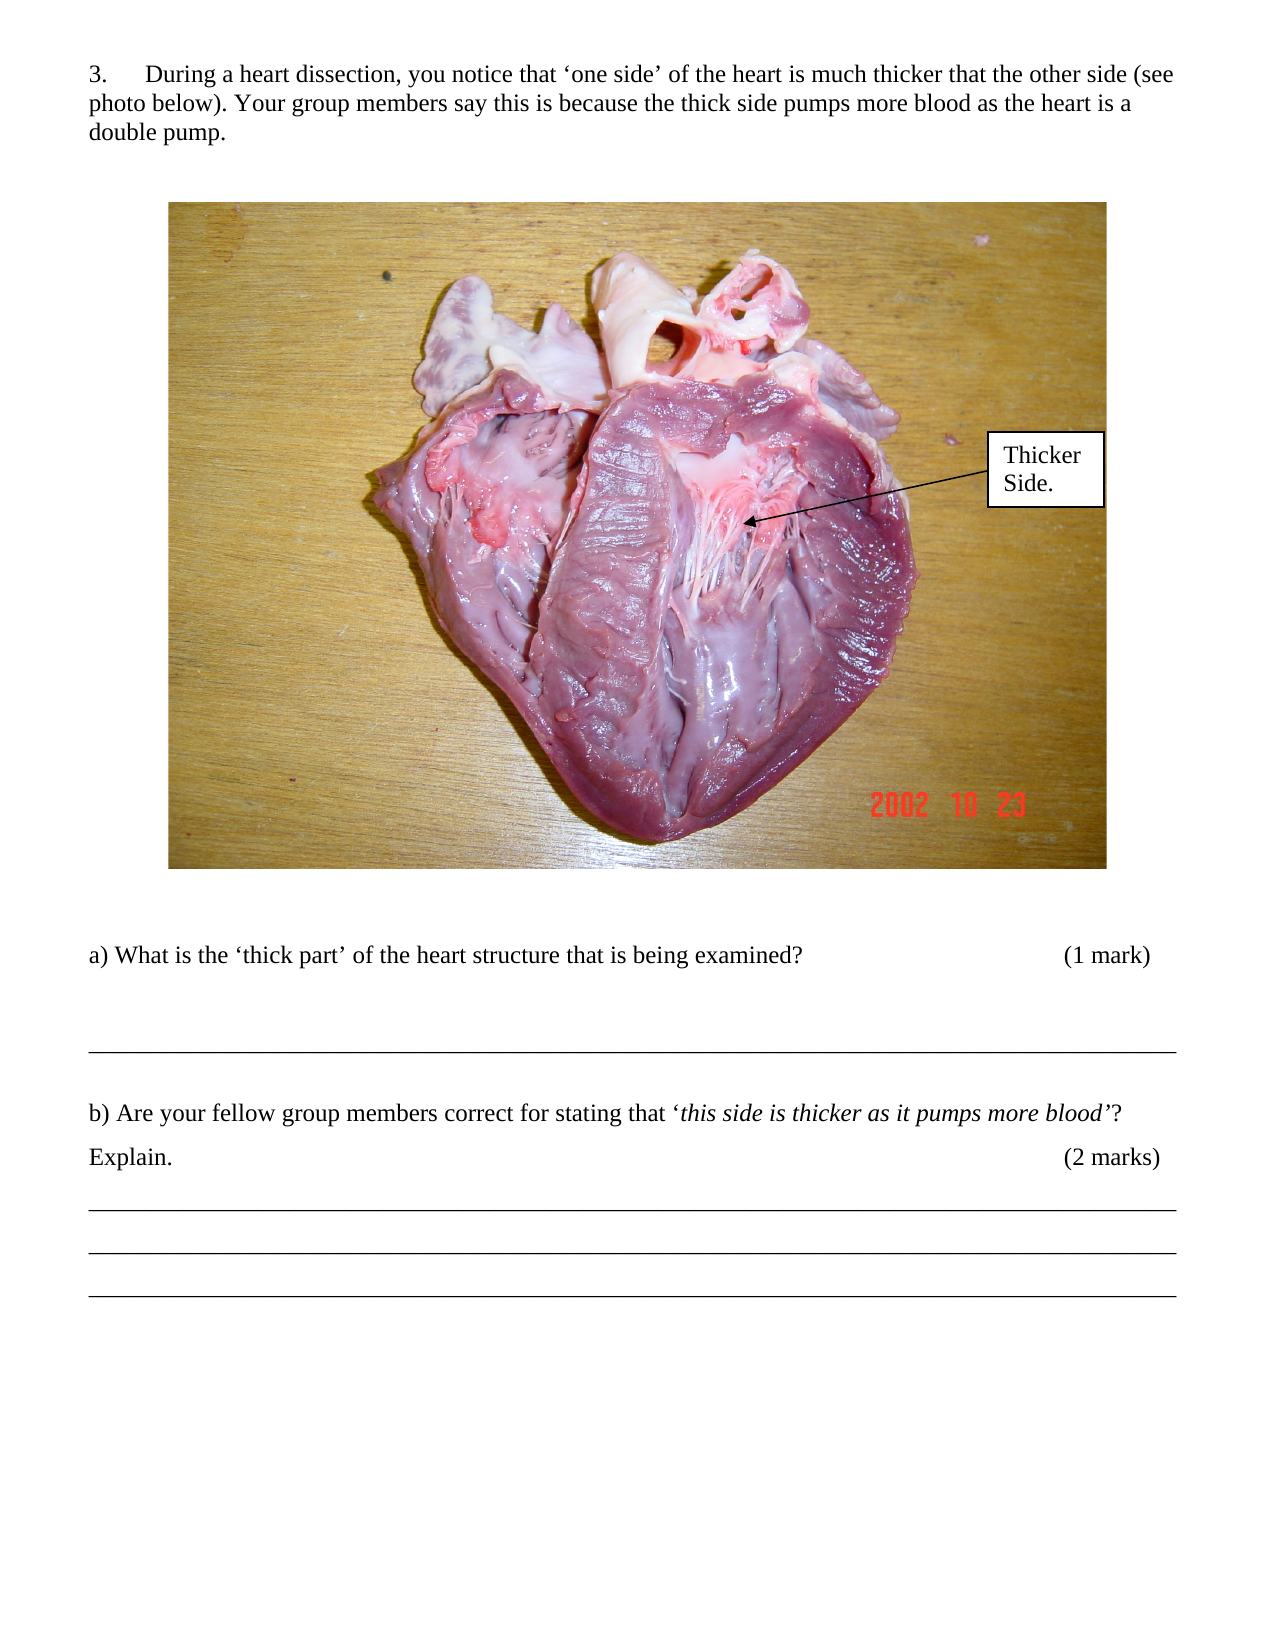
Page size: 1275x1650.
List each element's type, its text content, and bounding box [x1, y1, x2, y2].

picture [168, 202, 1107, 869]
text _______________________________________________________________________________________ [89, 1185, 1186, 1213]
text _______________________________________________________________________________________ [89, 1027, 1186, 1055]
text b) Are your fellow group members correct for stating that ‘this side is thicker as it pumps more blood’? [89, 1098, 1186, 1127]
text 3. During a heart dissection, you notice that ‘one side’ of the heart is much thicker that the other side (see photo below). Your group members say this is because the thick side pumps more blood as the heart is a double pump. [89, 59, 1186, 145]
text _______________________________________________________________________________________ [89, 1228, 1186, 1257]
text Explain. (2 marks) [89, 1142, 1186, 1170]
text _______________________________________________________________________________________ [89, 1271, 1186, 1300]
text a) What is the ‘thick part’ of the heart structure that is being examined? (1 mark) [89, 940, 1186, 969]
